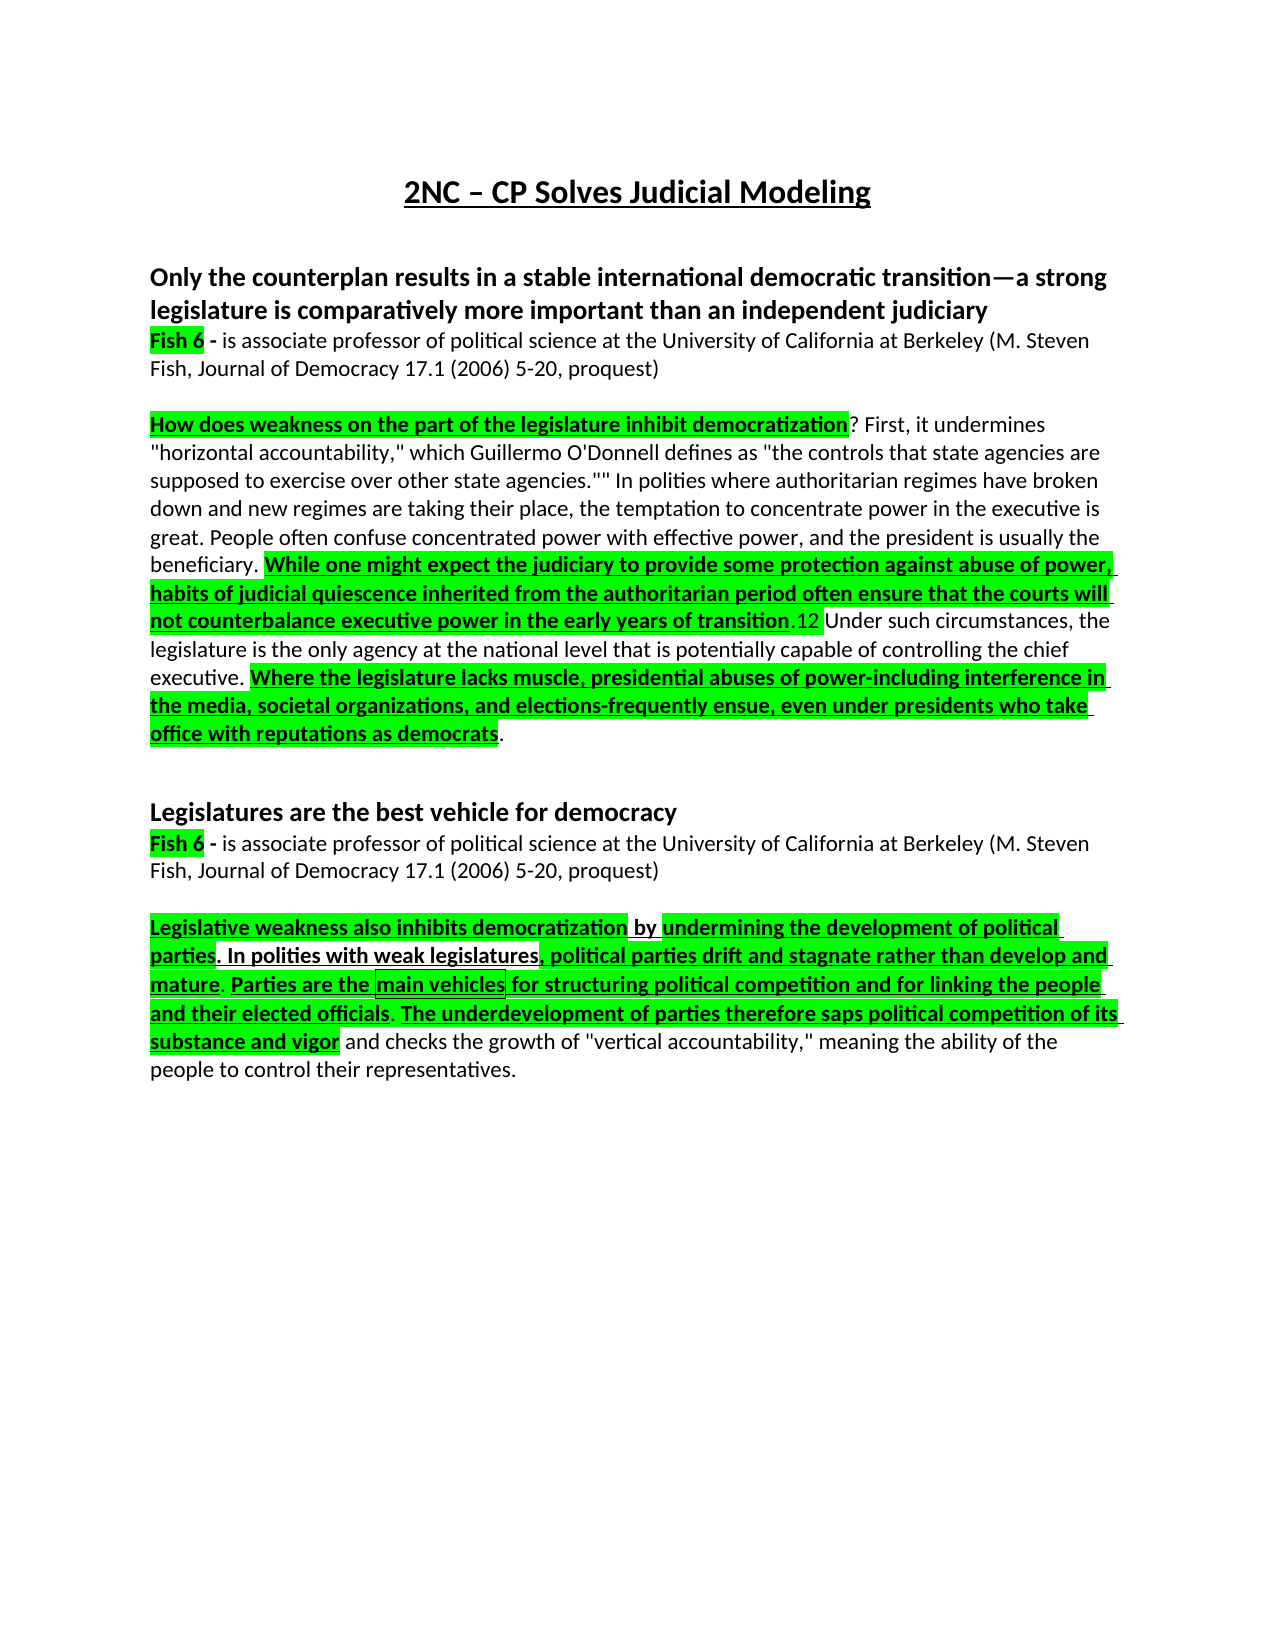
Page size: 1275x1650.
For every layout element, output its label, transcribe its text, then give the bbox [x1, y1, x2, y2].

subtitle Only the counterplan results in a stable international democratic transition—a strong legislature is comparatively more important than an independent judiciary [150, 260, 1125, 326]
text How does weakness on the part of the legislature inhibit democratization? First, it undermines "horizontal accountability," which Guillermo O'Donnell defines as "the controls that state agencies are supposed to exercise over other state agencies."" In polities where authoritarian regimes have broken down and new regimes are taking their place, the temptation to concentrate power in the executive is great. People often confuse concentrated power with effective power, and the president is usually the beneficiary. While one might expect the judiciary to provide some protection against abuse of power, habits of judicial quiescence inherited from the authoritarian period often ensure that the courts will not counterbalance executive power in the early years of transition.12 Under such circumstances, the legislature is the only agency at the national level that is potentially capable of controlling the chief executive. Where the legislature lacks muscle, presidential abuses of power-including interference in the media, societal organizations, and elections-frequently ensue, even under presidents who take office with reputations as democrats. [150, 411, 1125, 747]
text Legislative weakness also inhibits democratization by undermining the development of political parties. In polities with weak legislatures, political parties drift and stagnate rather than develop and mature. Parties are the main vehicles for structuring political competition and for linking the people and their elected officials. The underdevelopment of parties therefore saps political competition of its substance and vigor and checks the growth of "vertical accountability," meaning the ability of the people to control their representatives. [150, 913, 1125, 1083]
text Fish 6 - is associate professor of political science at the University of California at Berkeley (M. Steven Fish, Journal of Democracy 17.1 (2006) 5-20, proquest) [150, 326, 1125, 382]
subtitle Legislatures are the best vehicle for democracy [150, 796, 1125, 829]
subtitle 2NC – CP Solves Judicial Modeling [150, 171, 1125, 212]
text Fish 6 - is associate professor of political science at the University of California at Berkeley (M. Steven Fish, Journal of Democracy 17.1 (2006) 5-20, proquest) [150, 829, 1125, 885]
